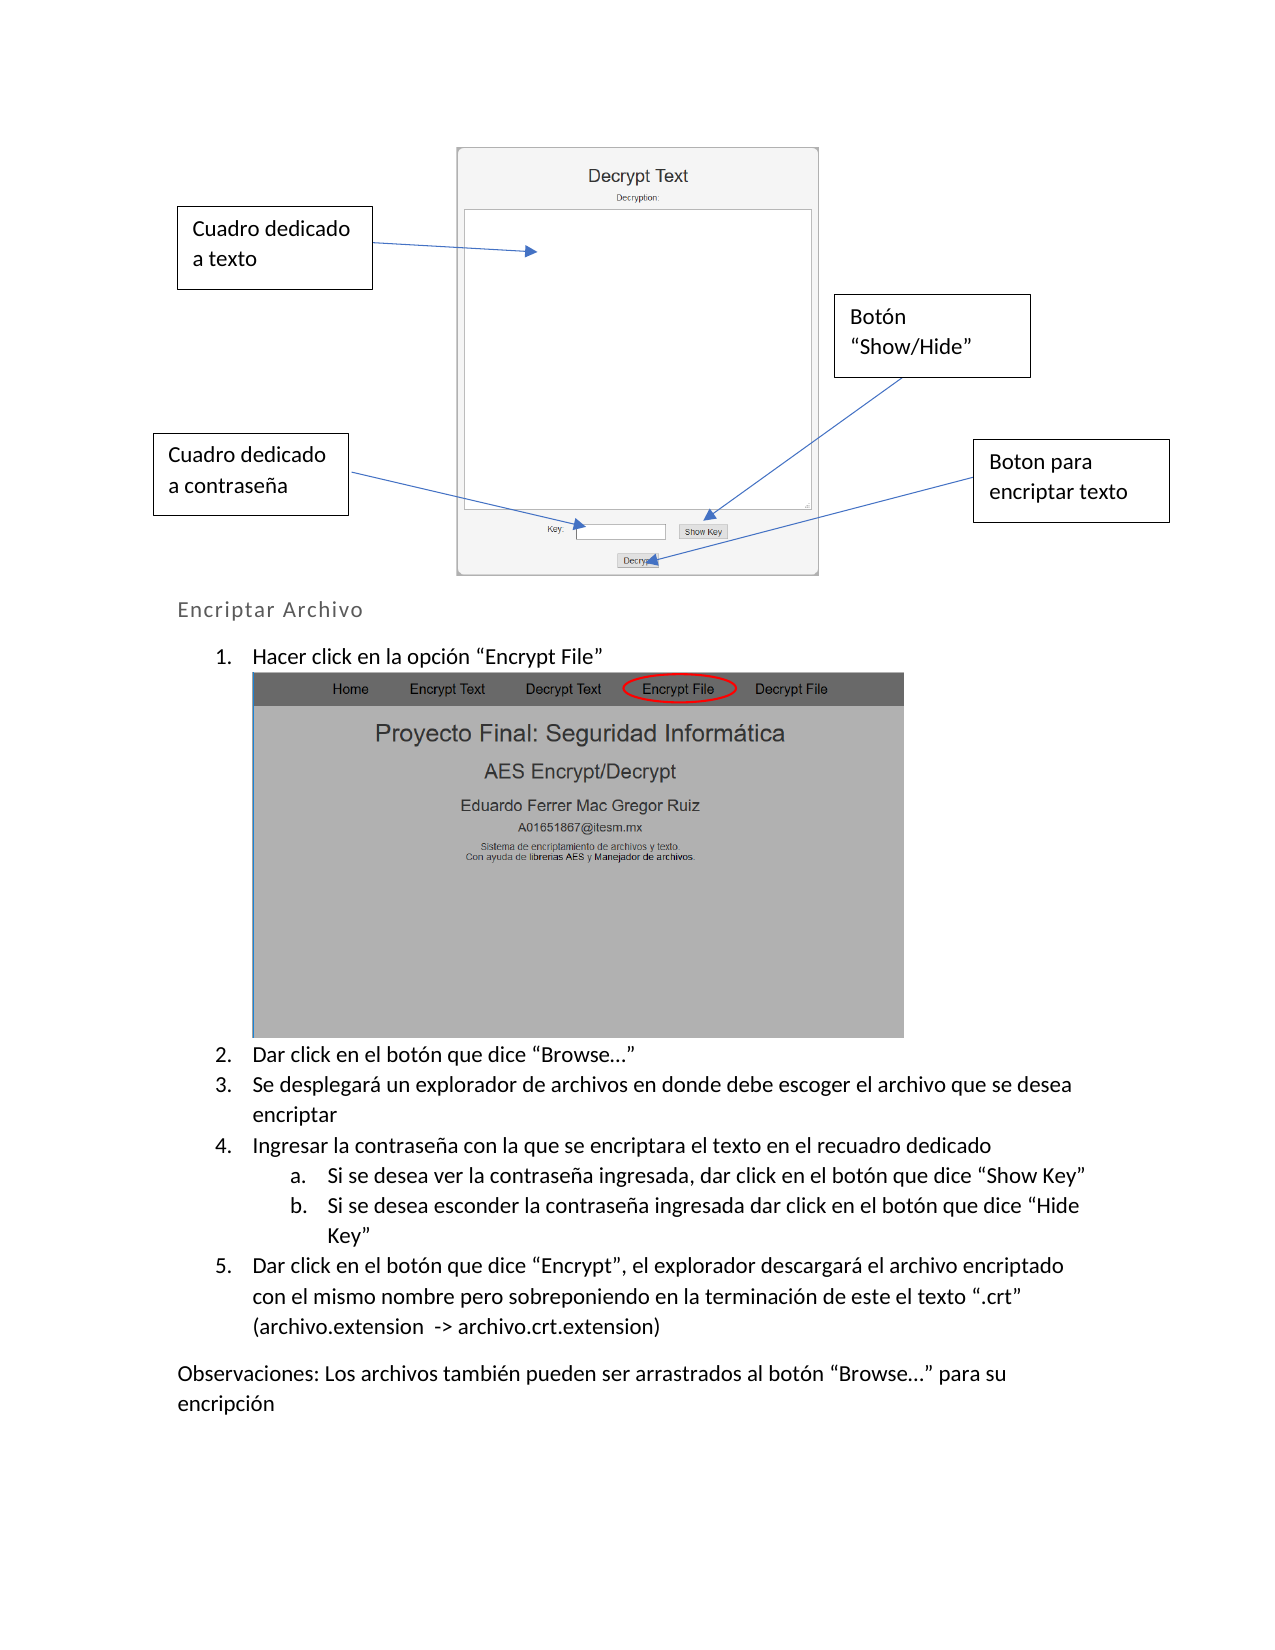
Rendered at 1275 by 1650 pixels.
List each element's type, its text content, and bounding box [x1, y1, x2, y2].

list Ingresar la contraseña con la que se encriptara el texto en el recuadro dedicado [215, 1131, 1098, 1159]
picture [456, 147, 819, 576]
list Se desplegará un explorador de archivos en donde debe escoger el archivo que se desea encriptar [215, 1070, 1098, 1129]
list Si se desea esconder la contraseña ingresada dar click en el botón que dice “Hide Key” [290, 1191, 1098, 1249]
list Dar click en el botón que dice “Encrypt”, el explorador descargará el archivo encriptado con el mismo nombre pero sobreponiendo en la terminación de este el texto “.crt” (archivo.extension -> archivo.crt.extension) [215, 1252, 1098, 1340]
list Hacer click en la opción “Encrypt File” [215, 642, 1098, 670]
picture [252, 672, 904, 1038]
list Si se desea ver la contraseña ingresada, dar click en el botón que dice “Show Key” [290, 1161, 1098, 1189]
list Dar click en el botón que dice “Browse…” [215, 1040, 1098, 1068]
subtitle Encriptar Archivo [177, 595, 1098, 623]
text Observaciones: Los archivos también pueden ser arrastrados al botón “Browse…” para su encripción [177, 1359, 1098, 1417]
